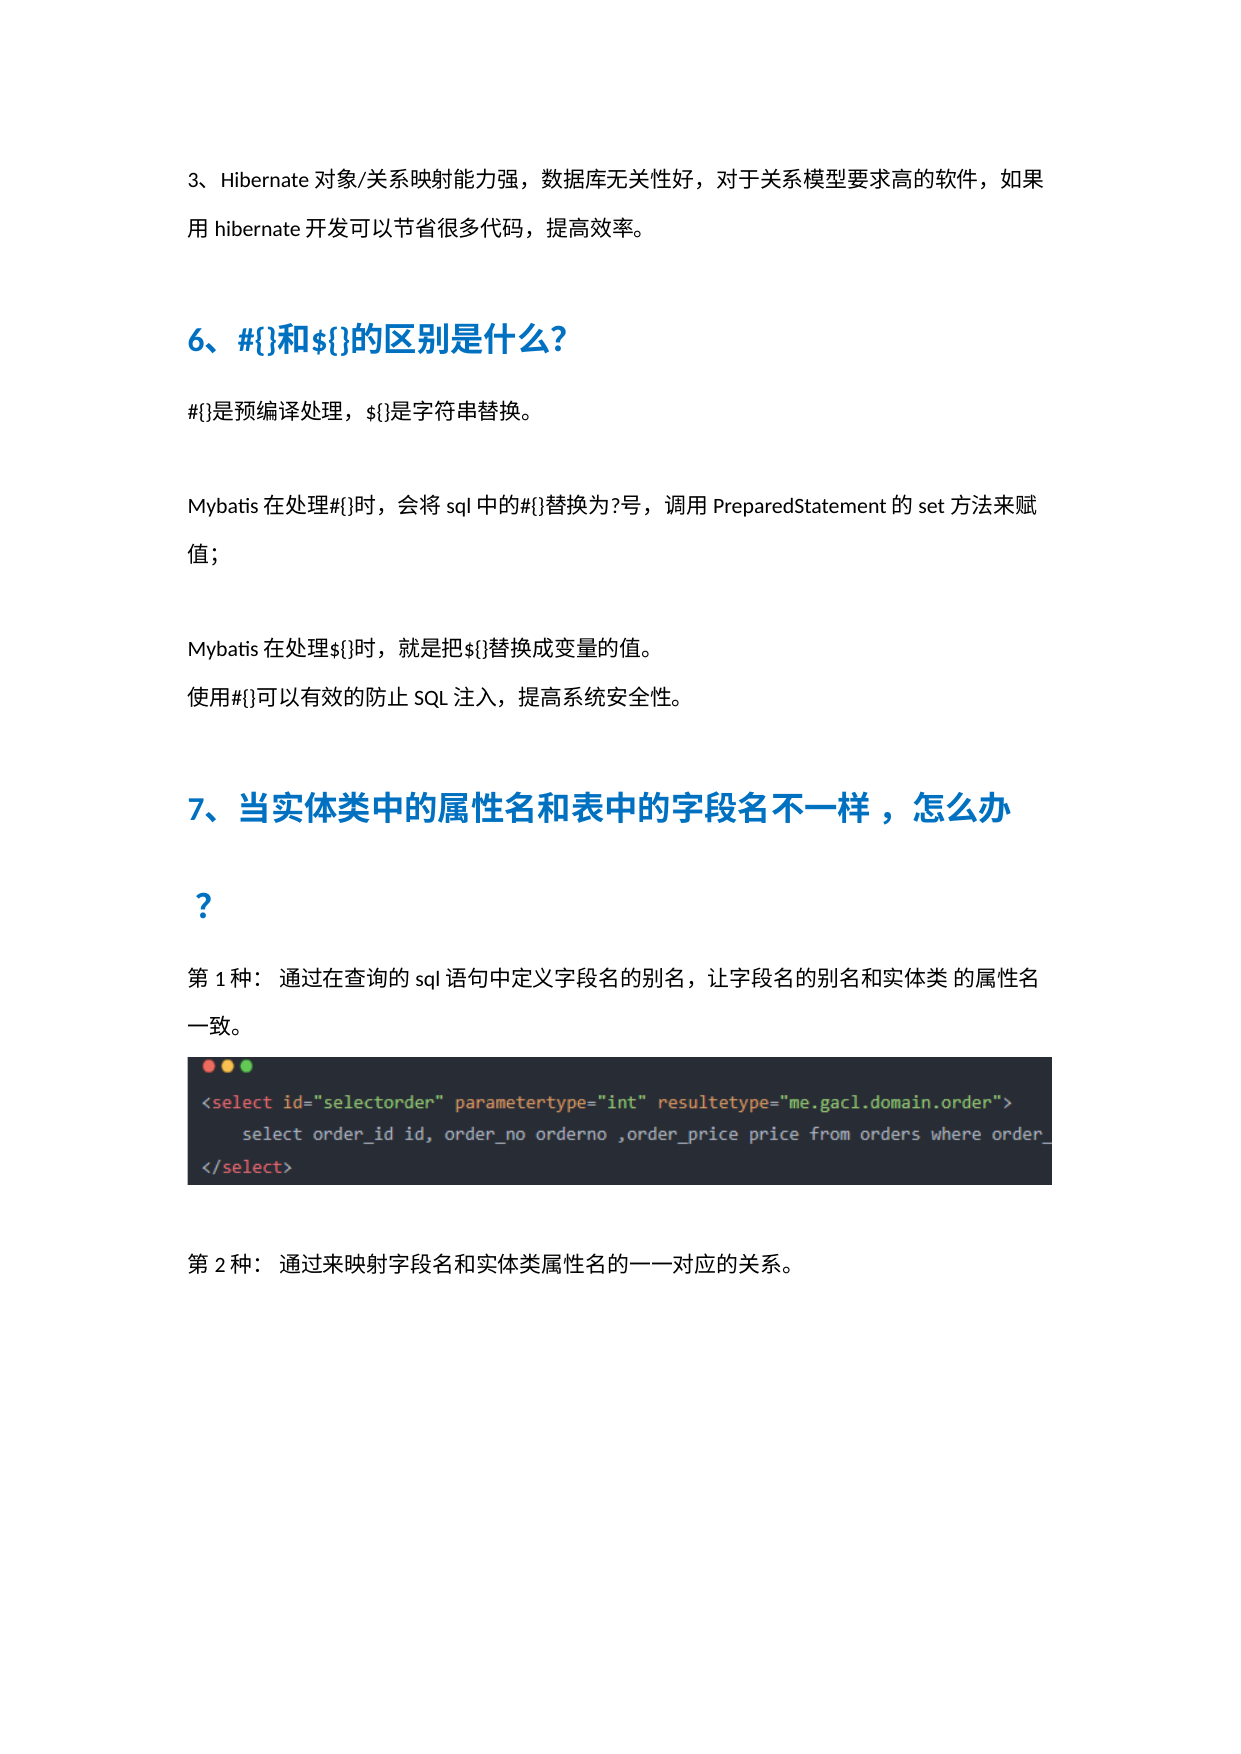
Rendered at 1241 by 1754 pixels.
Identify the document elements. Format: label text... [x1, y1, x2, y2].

text Mybatis 在处理#{}时，会将 sql 中的#{}替换为?号，调用 PreparedStatement 的 set 方法来赋值； [187, 488, 1053, 569]
text 6、#{}和${}的区别是什么？ [187, 305, 1053, 370]
picture [187, 1057, 1052, 1185]
text #{}是预编译处理，${}是字符串替换。 [187, 394, 1053, 426]
text 7、当实体类中的属性名和表中的字段名不一样 ，怎么办 ？ [187, 773, 1053, 936]
text Mybatis 在处理${}时，就是把${}替换成变量的值。 [187, 631, 1053, 663]
text 3、Hibernate 对象/关系映射能力强，数据库无关性好，对于关系模型要求高的软件，如果用 hibernate 开发可以节省很多代码，提高效率。 [187, 162, 1053, 243]
text 第 1 种： 通过在查询的 sql 语句中定义字段名的别名，让字段名的别名和实体类 的属性名一致。 [187, 960, 1053, 1041]
text 第 2 种： 通过来映射字段名和实体类属性名的一一对应的关系。 [187, 1246, 1053, 1279]
text 使用#{}可以有效的防止 SQL 注入，提高系统安全性。 [187, 679, 1053, 712]
